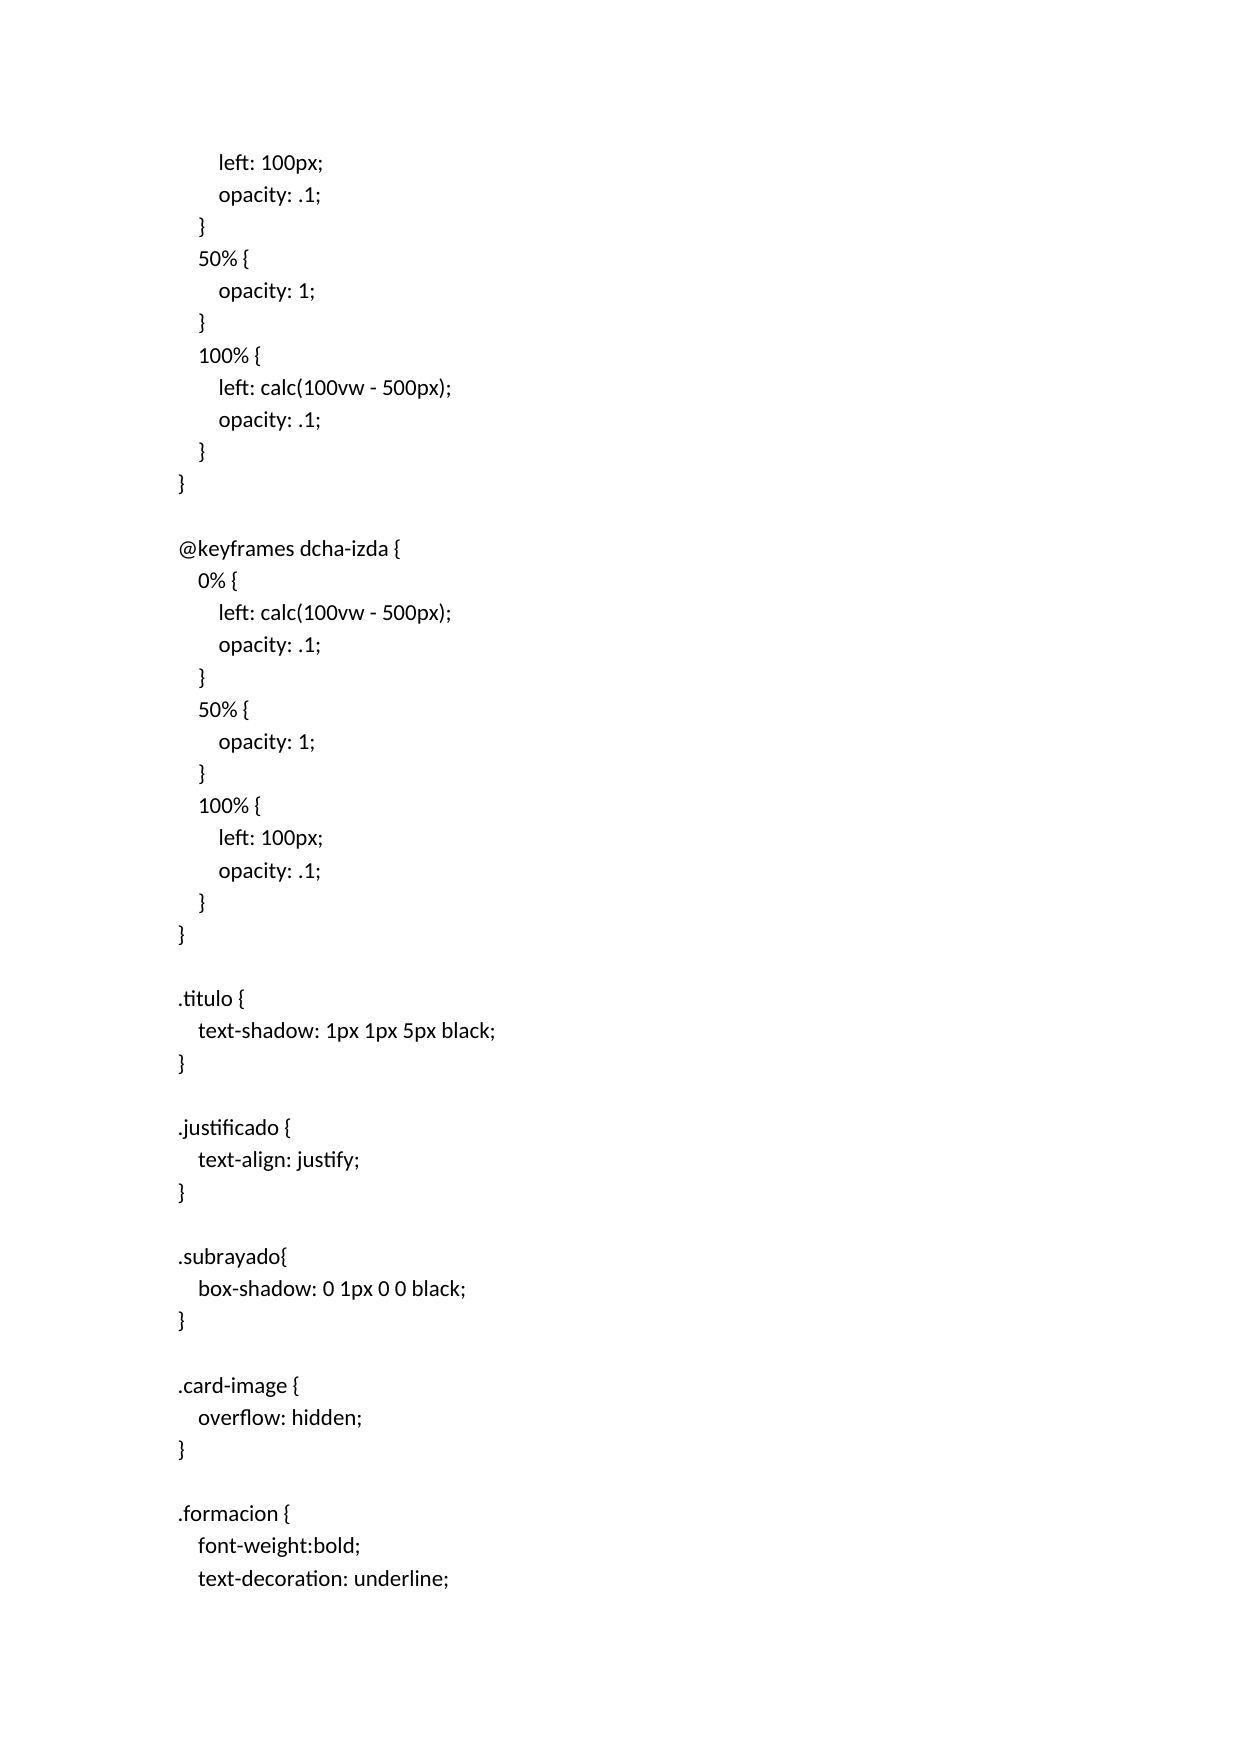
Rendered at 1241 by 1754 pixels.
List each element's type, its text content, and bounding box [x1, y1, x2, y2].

text opacity: .1; [177, 630, 1063, 658]
text font-weight:bold; [177, 1532, 1063, 1560]
text 100% { [177, 341, 1063, 369]
text } [177, 920, 1063, 948]
text 0% { [177, 566, 1063, 594]
text } [177, 308, 1063, 337]
text opacity: .1; [177, 180, 1063, 208]
text opacity: .1; [177, 405, 1063, 433]
text } [177, 469, 1063, 497]
text @keyframes dcha-izda { [177, 534, 1063, 562]
text text-align: justify; [177, 1145, 1063, 1173]
text .titulo { [177, 984, 1063, 1012]
text text-shadow: 1px 1px 5px black; [177, 1017, 1063, 1045]
text } [177, 1306, 1063, 1334]
text opacity: 1; [177, 727, 1063, 755]
text } [177, 212, 1063, 240]
text } [177, 1049, 1063, 1077]
text left: calc(100vw - 500px); [177, 373, 1063, 401]
text 50% { [177, 244, 1063, 272]
text left: calc(100vw - 500px); [177, 598, 1063, 626]
text .justificado { [177, 1113, 1063, 1141]
text .subrayado{ [177, 1242, 1063, 1270]
text left: 100px; [177, 148, 1063, 176]
text left: 100px; [177, 823, 1063, 852]
text text-decoration: underline; [177, 1564, 1063, 1592]
text opacity: 1; [177, 276, 1063, 304]
text overflow: hidden; [177, 1403, 1063, 1431]
text 50% { [177, 695, 1063, 723]
text } [177, 663, 1063, 691]
text } [177, 1435, 1063, 1463]
text } [177, 437, 1063, 465]
text box-shadow: 0 1px 0 0 black; [177, 1274, 1063, 1302]
text } [177, 759, 1063, 787]
text } [177, 888, 1063, 916]
text 100% { [177, 791, 1063, 819]
text .card-image { [177, 1371, 1063, 1399]
text opacity: .1; [177, 856, 1063, 884]
text .formacion { [177, 1499, 1063, 1527]
text } [177, 1178, 1063, 1206]
